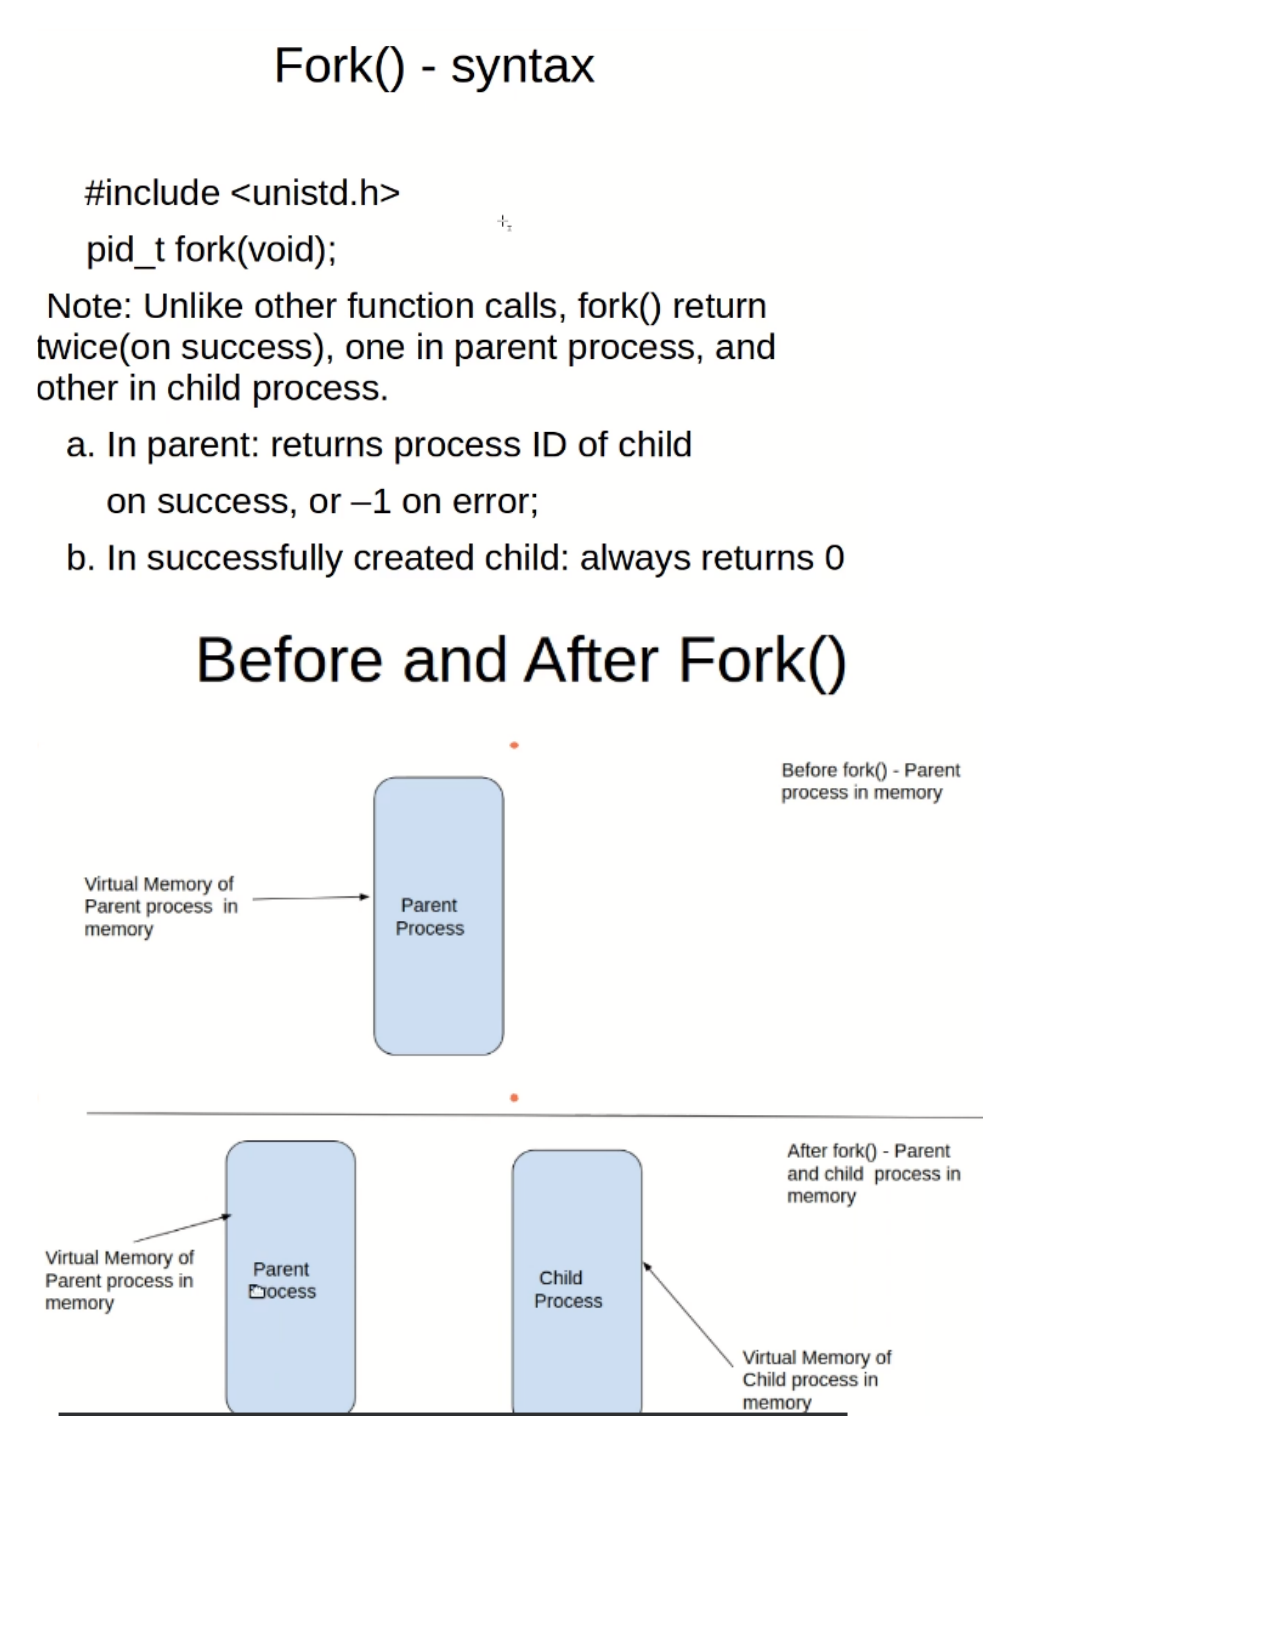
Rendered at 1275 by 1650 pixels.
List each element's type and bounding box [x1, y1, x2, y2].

picture [37, 28, 869, 597]
picture [37, 618, 983, 1416]
